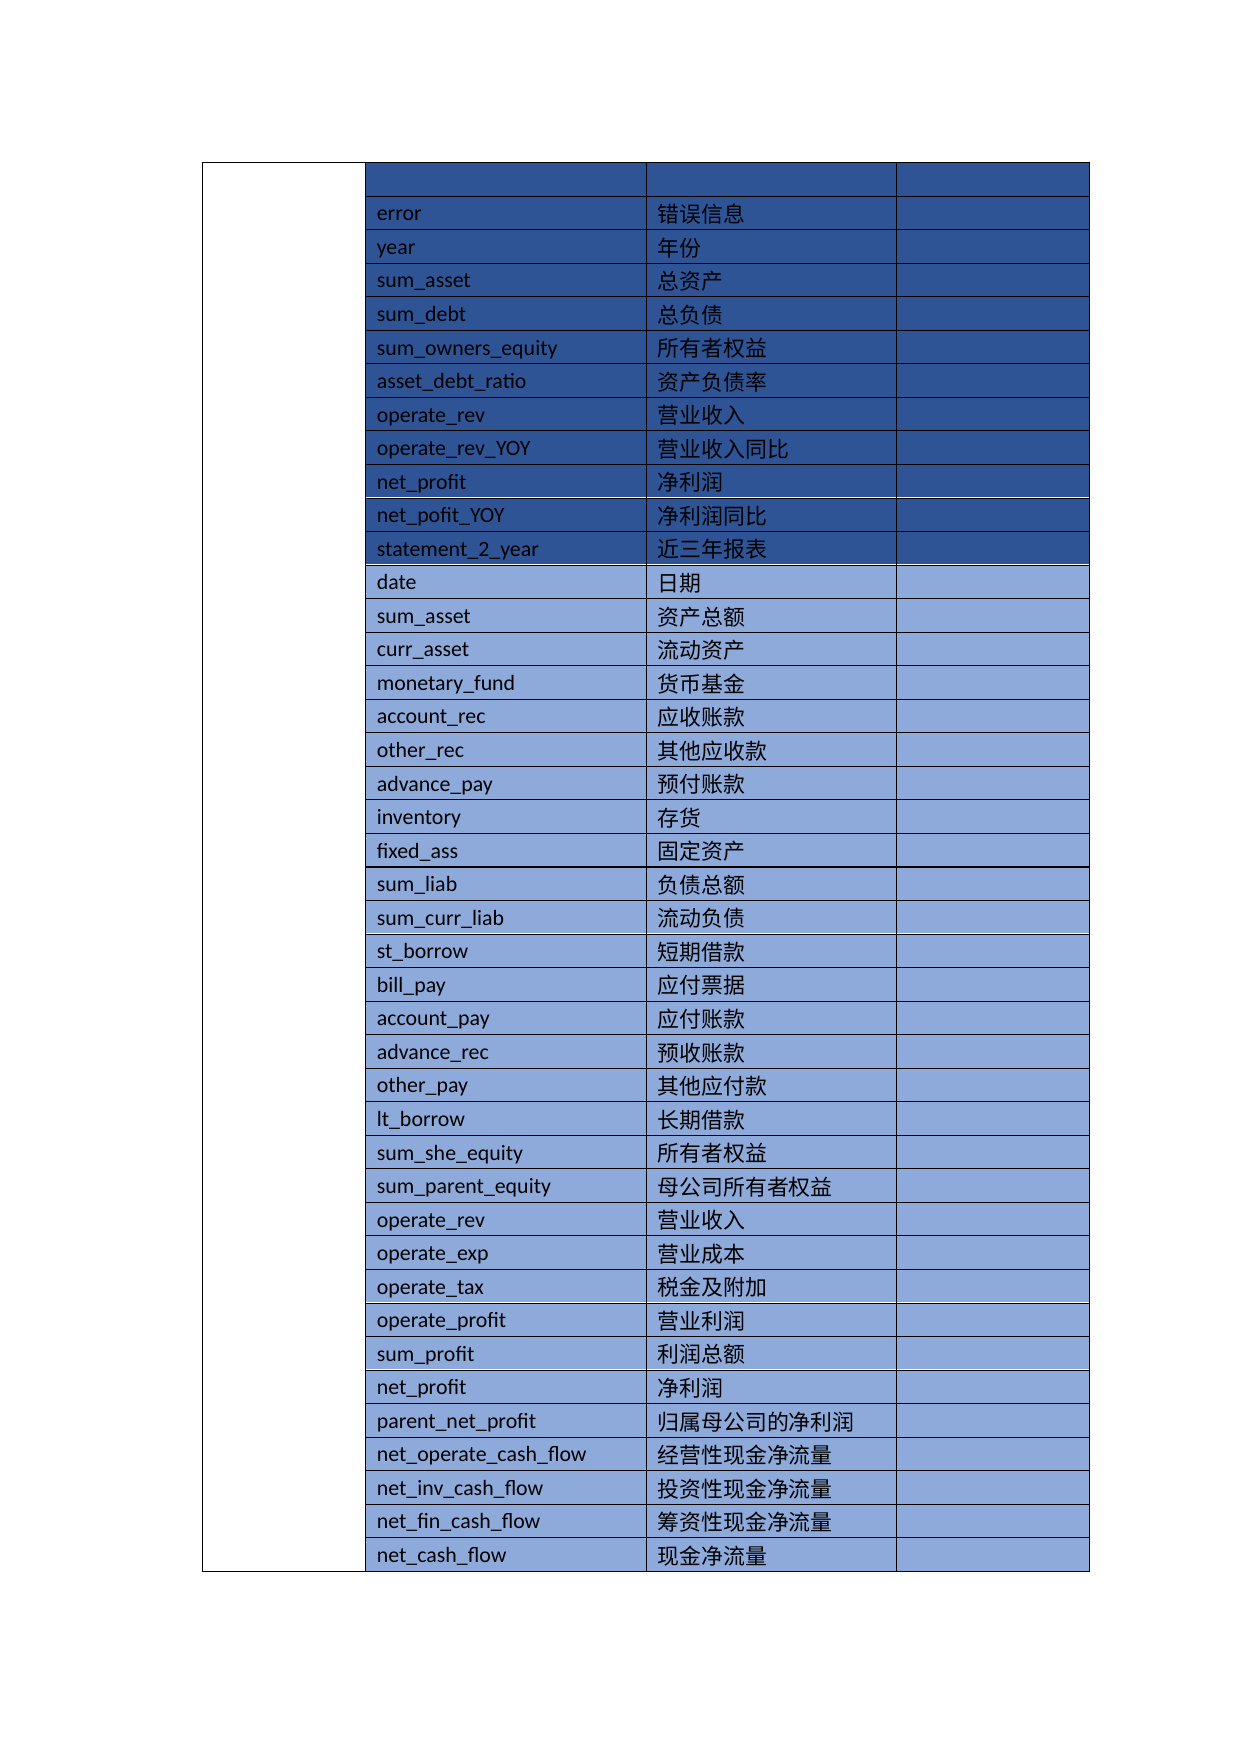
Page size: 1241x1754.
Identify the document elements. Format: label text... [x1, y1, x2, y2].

table_cell [897, 566, 1089, 598]
table_cell [897, 1505, 1089, 1537]
table_cell sum_asset [366, 264, 646, 296]
table_cell 预付账款 [647, 767, 896, 799]
table_cell 流动负债 [647, 901, 896, 933]
table_cell 母公司所有者权益 [647, 1169, 896, 1202]
table_cell [647, 163, 896, 196]
table_cell 长期借款 [647, 1102, 896, 1135]
table_cell 负债总额 [647, 868, 896, 900]
table_cell other_pay [366, 1069, 646, 1101]
table_cell 流动资产 [647, 633, 896, 665]
table_cell operate_tax [366, 1270, 646, 1302]
table_cell 近三年报表 [647, 532, 896, 564]
table_cell 所有者权益 [647, 1136, 896, 1168]
table_cell [897, 297, 1089, 330]
table_cell 应付账款 [647, 1002, 896, 1034]
table_cell sum_she_equity [366, 1136, 646, 1168]
table_cell [897, 733, 1089, 766]
table_cell [897, 834, 1089, 866]
table_cell advance_pay [366, 767, 646, 799]
table_cell net_fin_cash_flow [366, 1505, 646, 1537]
table_cell [897, 767, 1089, 799]
table_cell sum_profit [366, 1337, 646, 1369]
table_cell [897, 633, 1089, 665]
table_cell operate_rev [366, 1203, 646, 1235]
table_cell net_profit [366, 1371, 646, 1403]
table_cell error [366, 197, 646, 229]
table_cell 资产总额 [647, 599, 896, 632]
table_cell [897, 230, 1089, 263]
table_cell [897, 935, 1089, 967]
table_cell [897, 1304, 1089, 1336]
table_cell 应收账款 [647, 700, 896, 732]
table_cell 预收账款 [647, 1035, 896, 1068]
table_cell [897, 1471, 1089, 1504]
table_cell 经营性现金净流量 [647, 1438, 896, 1470]
table_cell 短期借款 [647, 935, 896, 967]
table_cell 现金净流量 [647, 1538, 896, 1571]
table_cell [897, 1102, 1089, 1135]
table_cell 资产负债率 [647, 364, 896, 397]
table_cell asset_debt_ratio [366, 364, 646, 397]
table_cell net_cash_flow [366, 1538, 646, 1571]
table_cell [897, 1069, 1089, 1101]
table_cell parent_net_profit [366, 1404, 646, 1437]
table_cell [897, 666, 1089, 699]
table_cell 净利润同比 [647, 499, 896, 531]
table_cell [897, 1203, 1089, 1235]
table_cell 净利润 [647, 465, 896, 497]
table_cell 税金及附加 [647, 1270, 896, 1302]
table_cell date [366, 566, 646, 598]
table_cell operate_rev [366, 398, 646, 430]
table_cell [897, 197, 1089, 229]
table_cell 其他应收款 [647, 733, 896, 766]
table_cell [897, 800, 1089, 833]
table_cell [897, 331, 1089, 363]
table_cell sum_liab [366, 868, 646, 900]
table_cell 营业收入 [647, 398, 896, 430]
table_cell 营业利润 [647, 1304, 896, 1336]
table_cell [897, 499, 1089, 531]
table_cell [897, 868, 1089, 900]
table_cell [897, 1270, 1089, 1302]
table_cell 净利润 [647, 1371, 896, 1403]
table_cell 其他应付款 [647, 1069, 896, 1101]
table_cell curr_asset [366, 633, 646, 665]
table_cell 存货 [647, 800, 896, 833]
table_cell operate_exp [366, 1236, 646, 1269]
table_cell 日期 [647, 566, 896, 598]
table_cell net_profit [366, 465, 646, 497]
table_cell [897, 1002, 1089, 1034]
table_cell [897, 1337, 1089, 1369]
table_cell 固定资产 [647, 834, 896, 866]
table_cell 营业收入同比 [647, 431, 896, 464]
table_cell [897, 398, 1089, 430]
table_cell [897, 1404, 1089, 1437]
table_cell sum_debt [366, 297, 646, 330]
table_cell [897, 1169, 1089, 1202]
table_cell [897, 1438, 1089, 1470]
table_cell [897, 1538, 1089, 1571]
table_cell 营业成本 [647, 1236, 896, 1269]
table_cell 营业收入 [647, 1203, 896, 1235]
table_cell [897, 532, 1089, 564]
table_cell monetary_fund [366, 666, 646, 699]
table_cell sum_parent_equity [366, 1169, 646, 1202]
table_cell fixed_ass [366, 834, 646, 866]
table_cell net_inv_cash_flow [366, 1471, 646, 1504]
table_cell [897, 1136, 1089, 1168]
table_cell 所有者权益 [647, 331, 896, 363]
table_cell [897, 700, 1089, 732]
table_cell net_pofit_YOY [366, 499, 646, 531]
table_cell [897, 465, 1089, 497]
table_cell [897, 901, 1089, 933]
table_cell 总负债 [647, 297, 896, 330]
table_cell inventory [366, 800, 646, 833]
table_cell 筹资性现金净流量 [647, 1505, 896, 1537]
table_cell 利润总额 [647, 1337, 896, 1369]
table_cell operate_profit [366, 1304, 646, 1336]
table_cell [897, 364, 1089, 397]
table_cell 年份 [647, 230, 896, 263]
table_cell sum_curr_liab [366, 901, 646, 933]
table_cell 投资性现金净流量 [647, 1471, 896, 1504]
table_cell other_rec [366, 733, 646, 766]
table_cell [897, 599, 1089, 632]
table_cell advance_rec [366, 1035, 646, 1068]
table_cell 货币基金 [647, 666, 896, 699]
table_cell [897, 264, 1089, 296]
table_cell bill_pay [366, 968, 646, 1001]
table_cell [897, 1236, 1089, 1269]
table_cell operate_rev_YOY [366, 431, 646, 464]
table_cell 应付票据 [647, 968, 896, 1001]
table_cell [897, 968, 1089, 1001]
table_cell sum_asset [366, 599, 646, 632]
table_cell account_rec [366, 700, 646, 732]
table_cell sum_owners_equity [366, 331, 646, 363]
table_cell [897, 1035, 1089, 1068]
table_cell account_pay [366, 1002, 646, 1034]
table_cell [897, 163, 1089, 196]
table_cell 归属母公司的净利润 [647, 1404, 896, 1437]
table_cell statement_2_year [366, 532, 646, 564]
table_cell year [366, 230, 646, 263]
table_cell st_borrow [366, 935, 646, 967]
table_cell 错误信息 [647, 197, 896, 229]
table_cell [897, 431, 1089, 464]
table_cell [366, 163, 646, 196]
table_cell [897, 1371, 1089, 1403]
table_cell 总资产 [647, 264, 896, 296]
table_cell net_operate_cash_flow [366, 1438, 646, 1470]
table_cell lt_borrow [366, 1102, 646, 1135]
